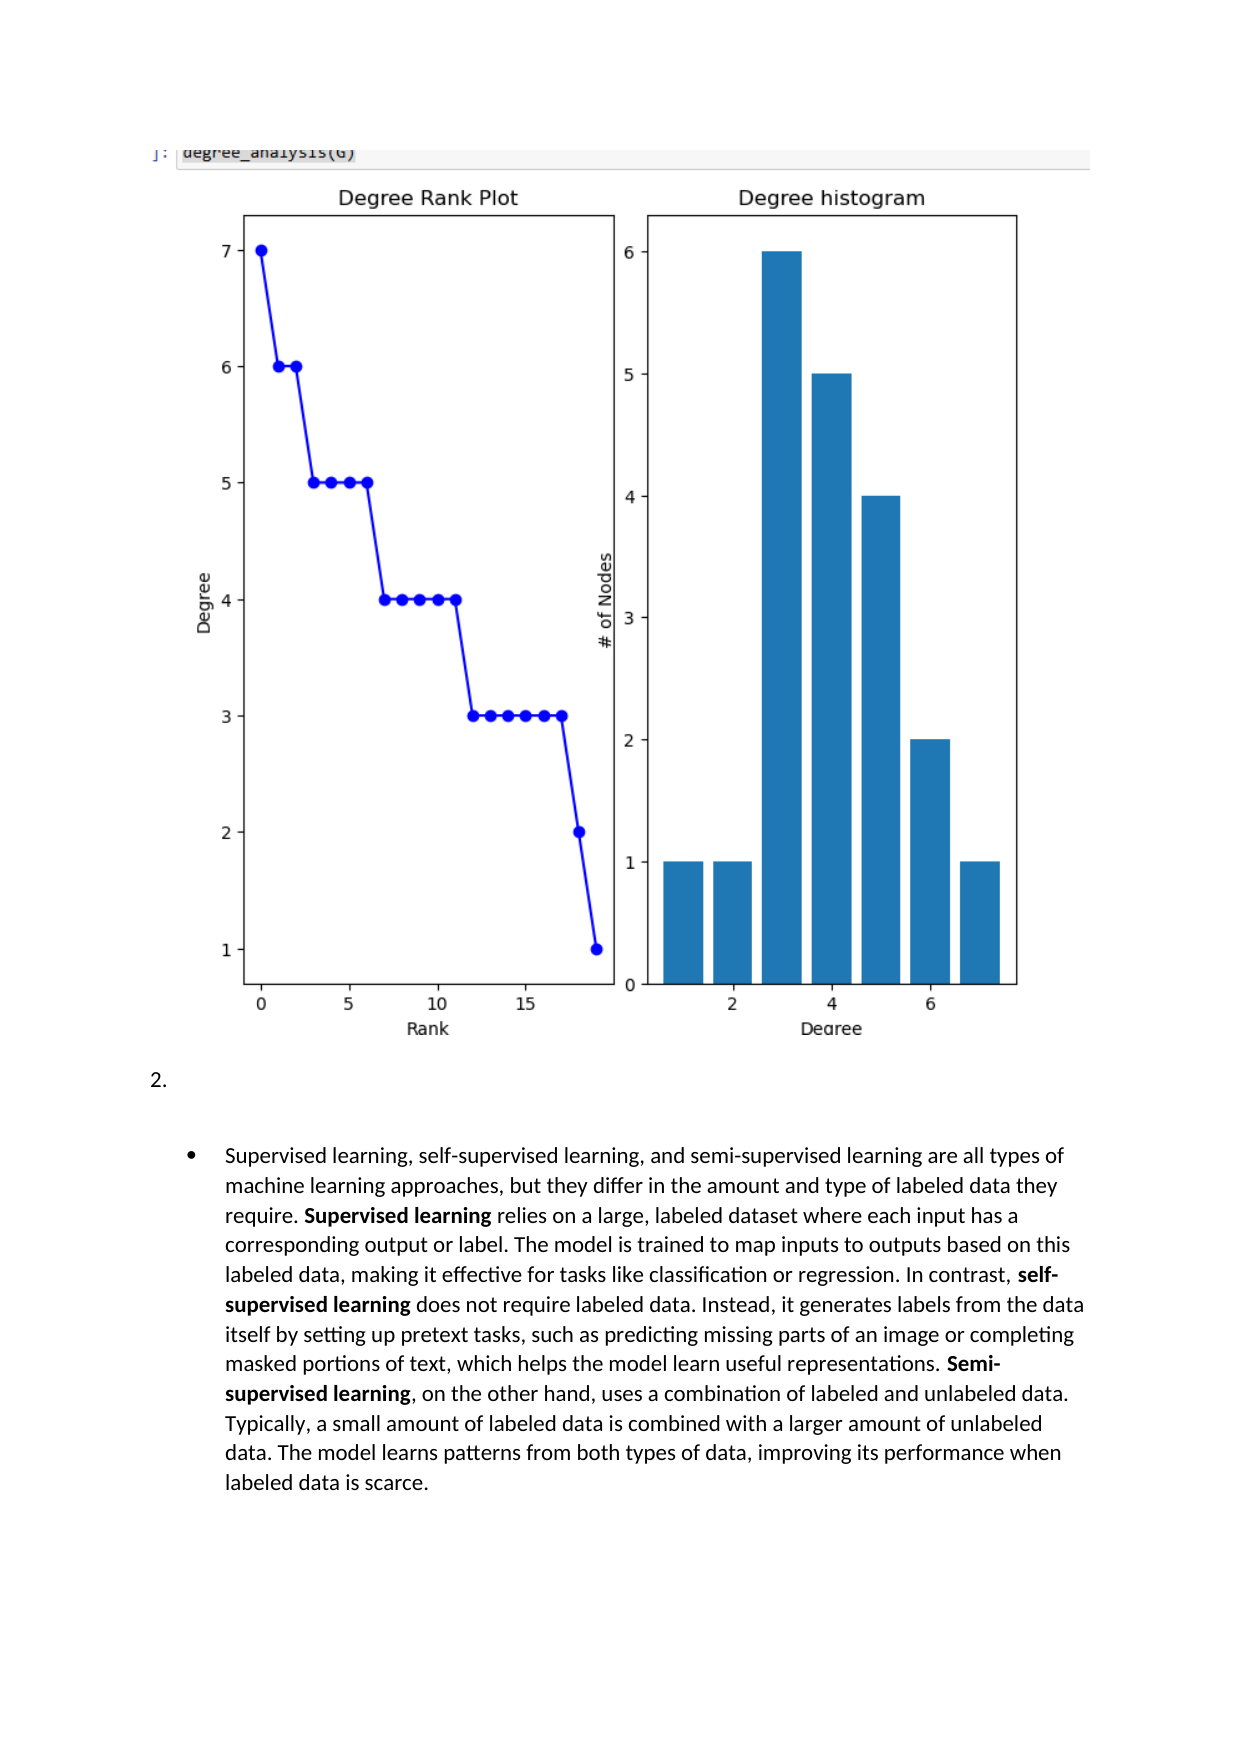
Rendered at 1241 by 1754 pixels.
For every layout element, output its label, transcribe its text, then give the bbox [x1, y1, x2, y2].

list Supervised learning, self-supervised learning, and semi-supervised learning are all types of machine learning approaches, but they differ in the amount and type of labeled data they require. Supervised learning relies on a large, labeled dataset where each input has a corresponding output or label. The model is trained to map inputs to outputs based on this labeled data, making it effective for tasks like classification or regression. In contrast, self-supervised learning does not require labeled data. Instead, it generates labels from the data itself by setting up pretext tasks, such as predicting missing parts of an image or completing masked portions of text, which helps the model learn useful representations. Semi-supervised learning, on the other hand, uses a combination of labeled and unlabeled data. Typically, a small amount of labeled data is combined with a larger amount of unlabeled data. The model learns patterns from both types of data, improving its performance when labeled data is scarce. [187, 1142, 1090, 1496]
text 2. [150, 1066, 1090, 1093]
picture [150, 150, 1091, 1035]
